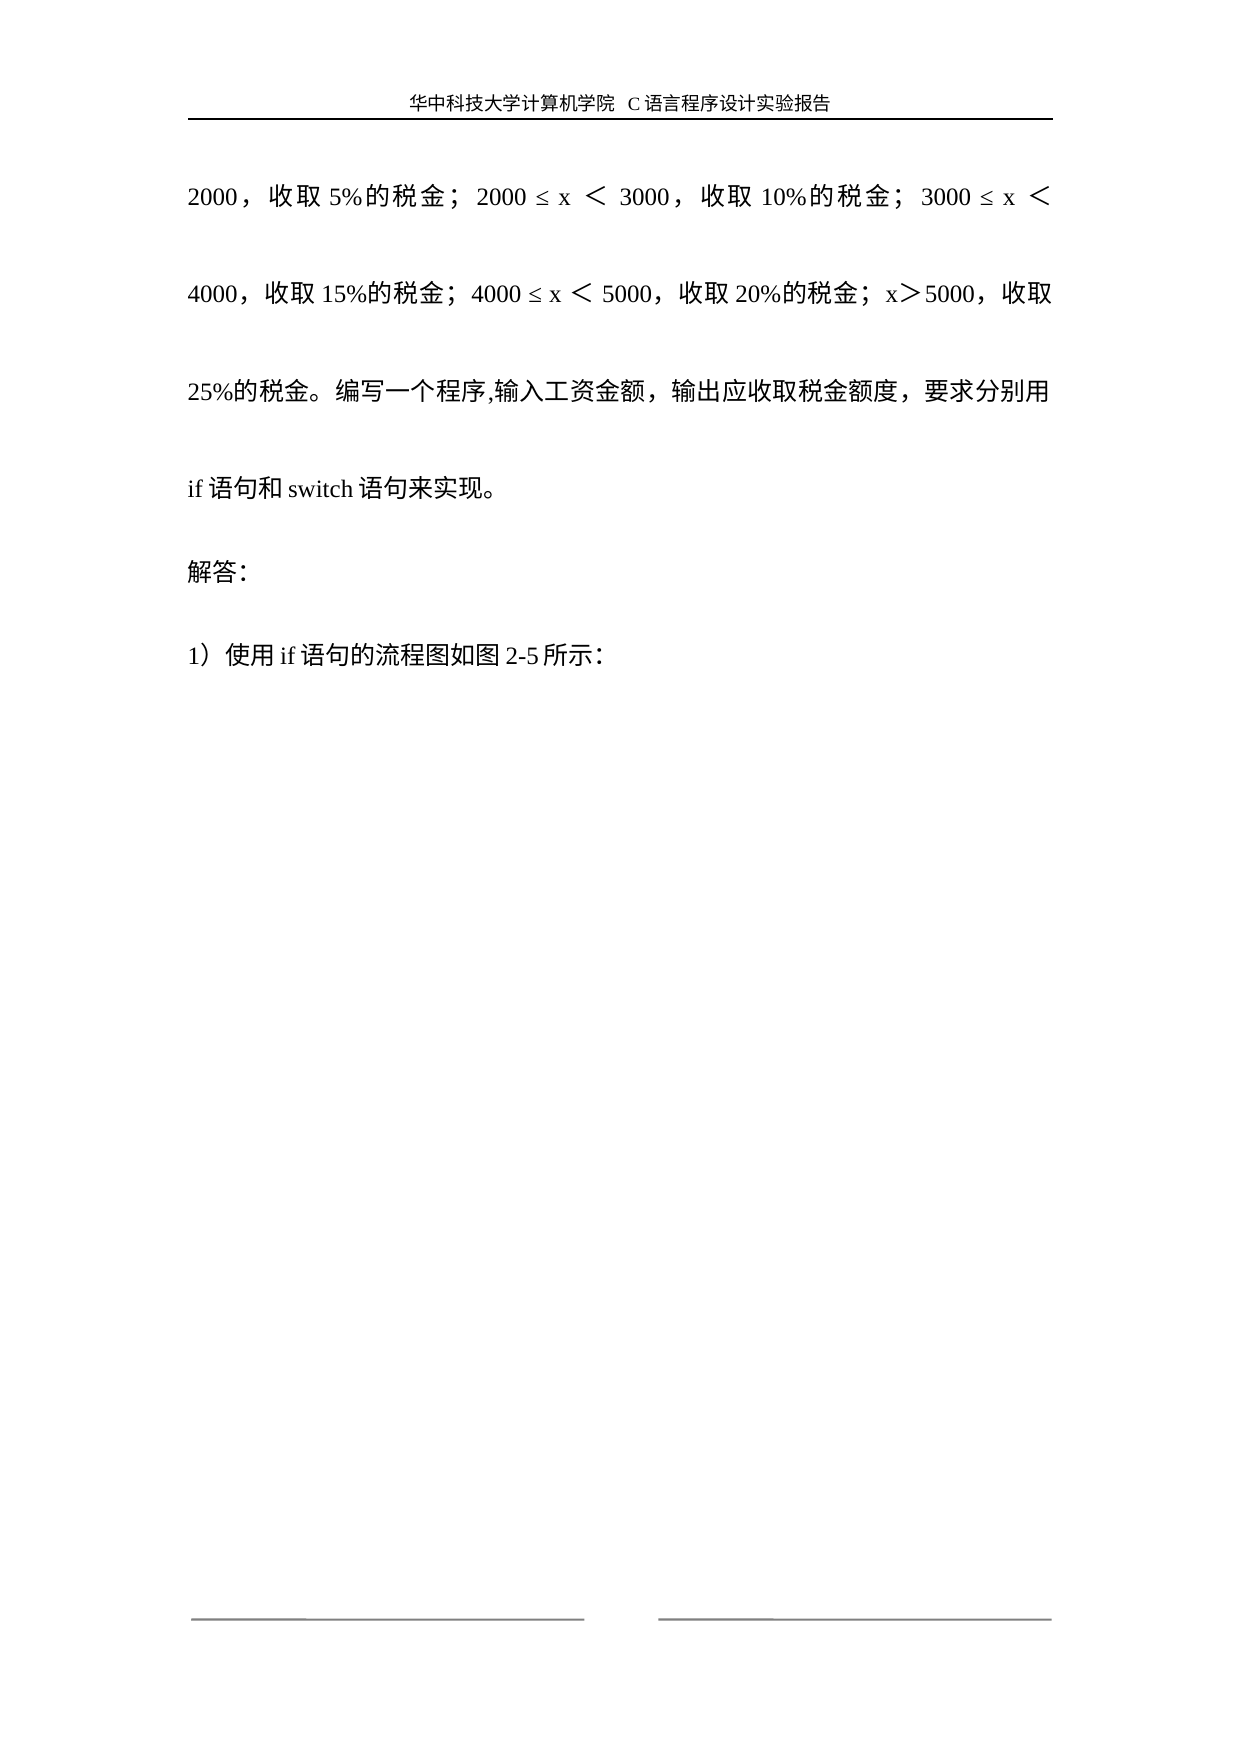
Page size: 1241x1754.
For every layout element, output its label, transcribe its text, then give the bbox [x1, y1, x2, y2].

text 解答： [187, 538, 1053, 603]
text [187, 162, 1053, 519]
text 1）使用if语句的流程图如图2-5所示： [187, 621, 1053, 686]
